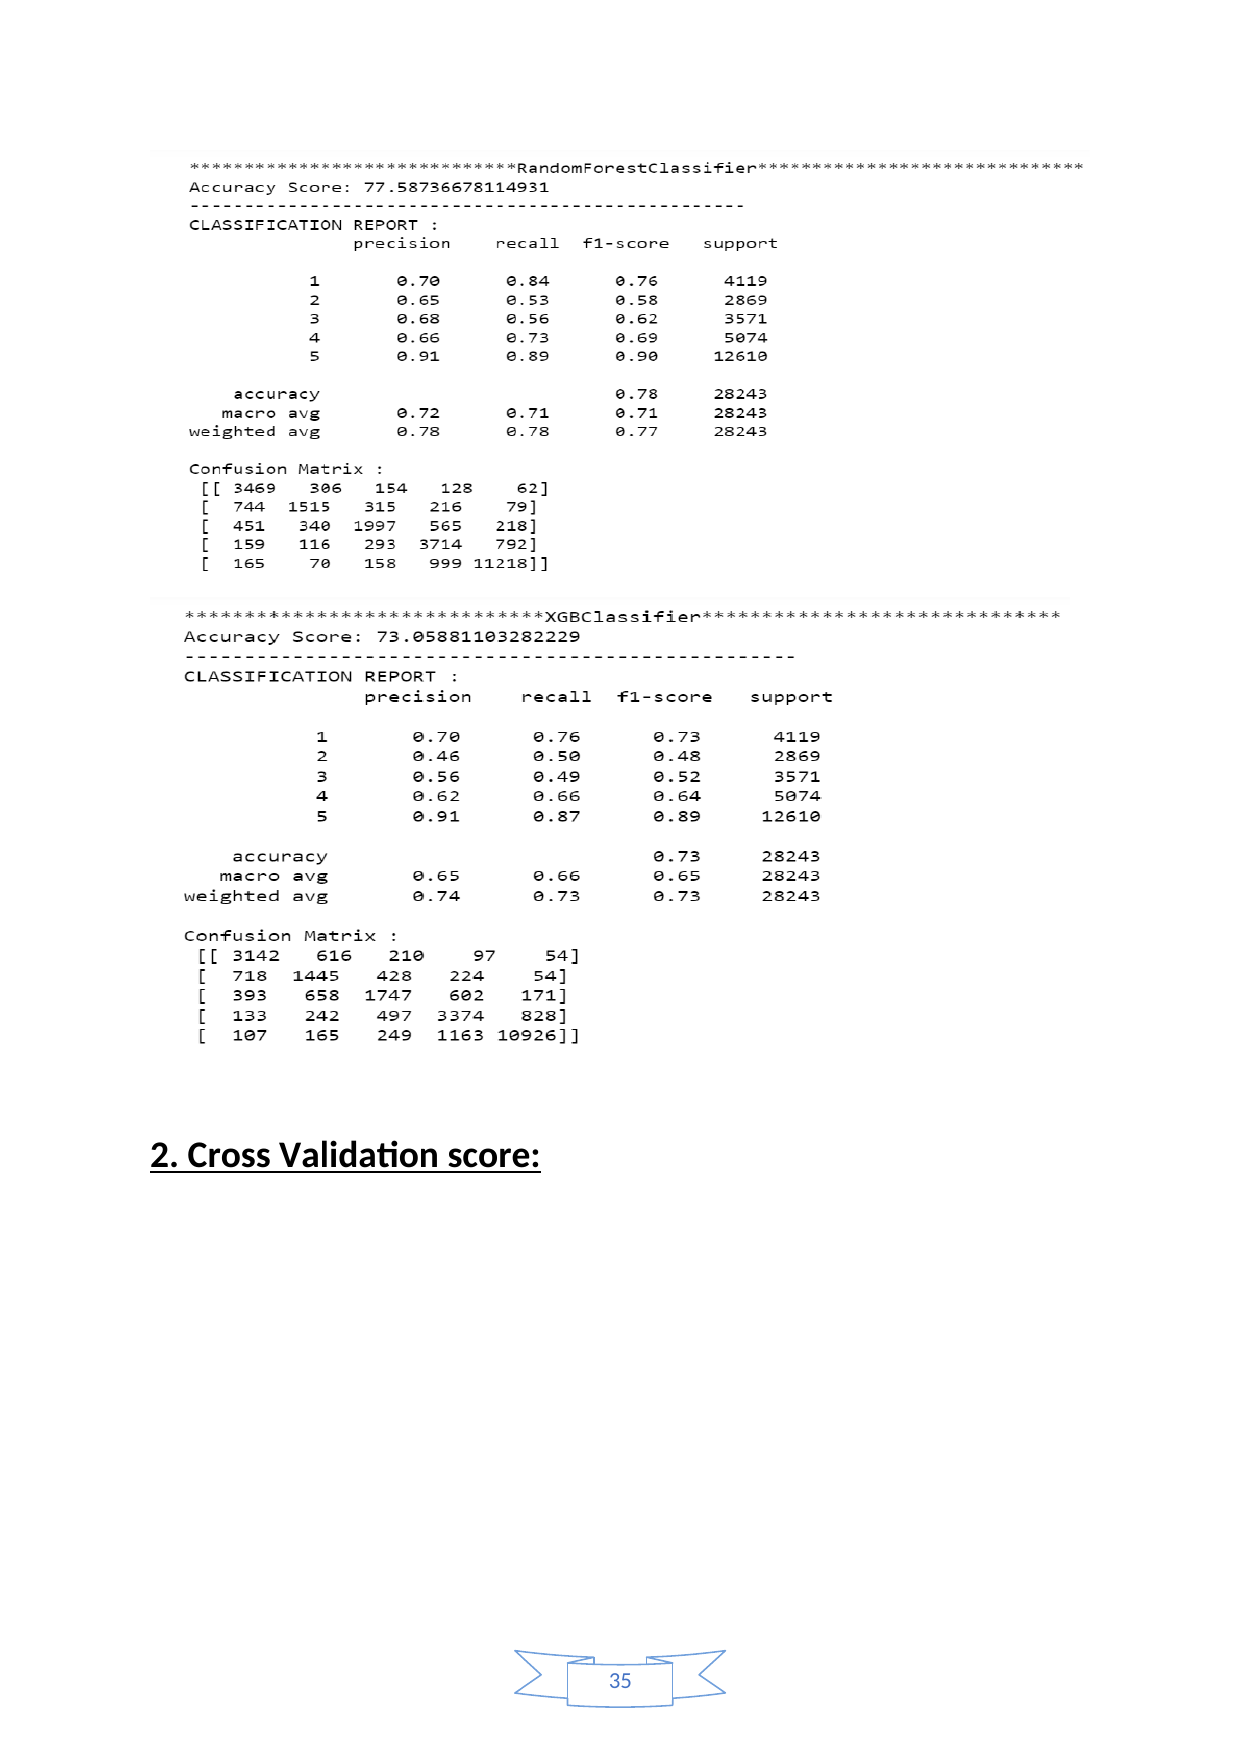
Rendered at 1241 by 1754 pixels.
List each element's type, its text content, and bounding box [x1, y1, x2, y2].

picture [150, 150, 1090, 579]
text 2. Cross Validation score: [150, 1131, 1090, 1177]
picture [150, 597, 1070, 1058]
